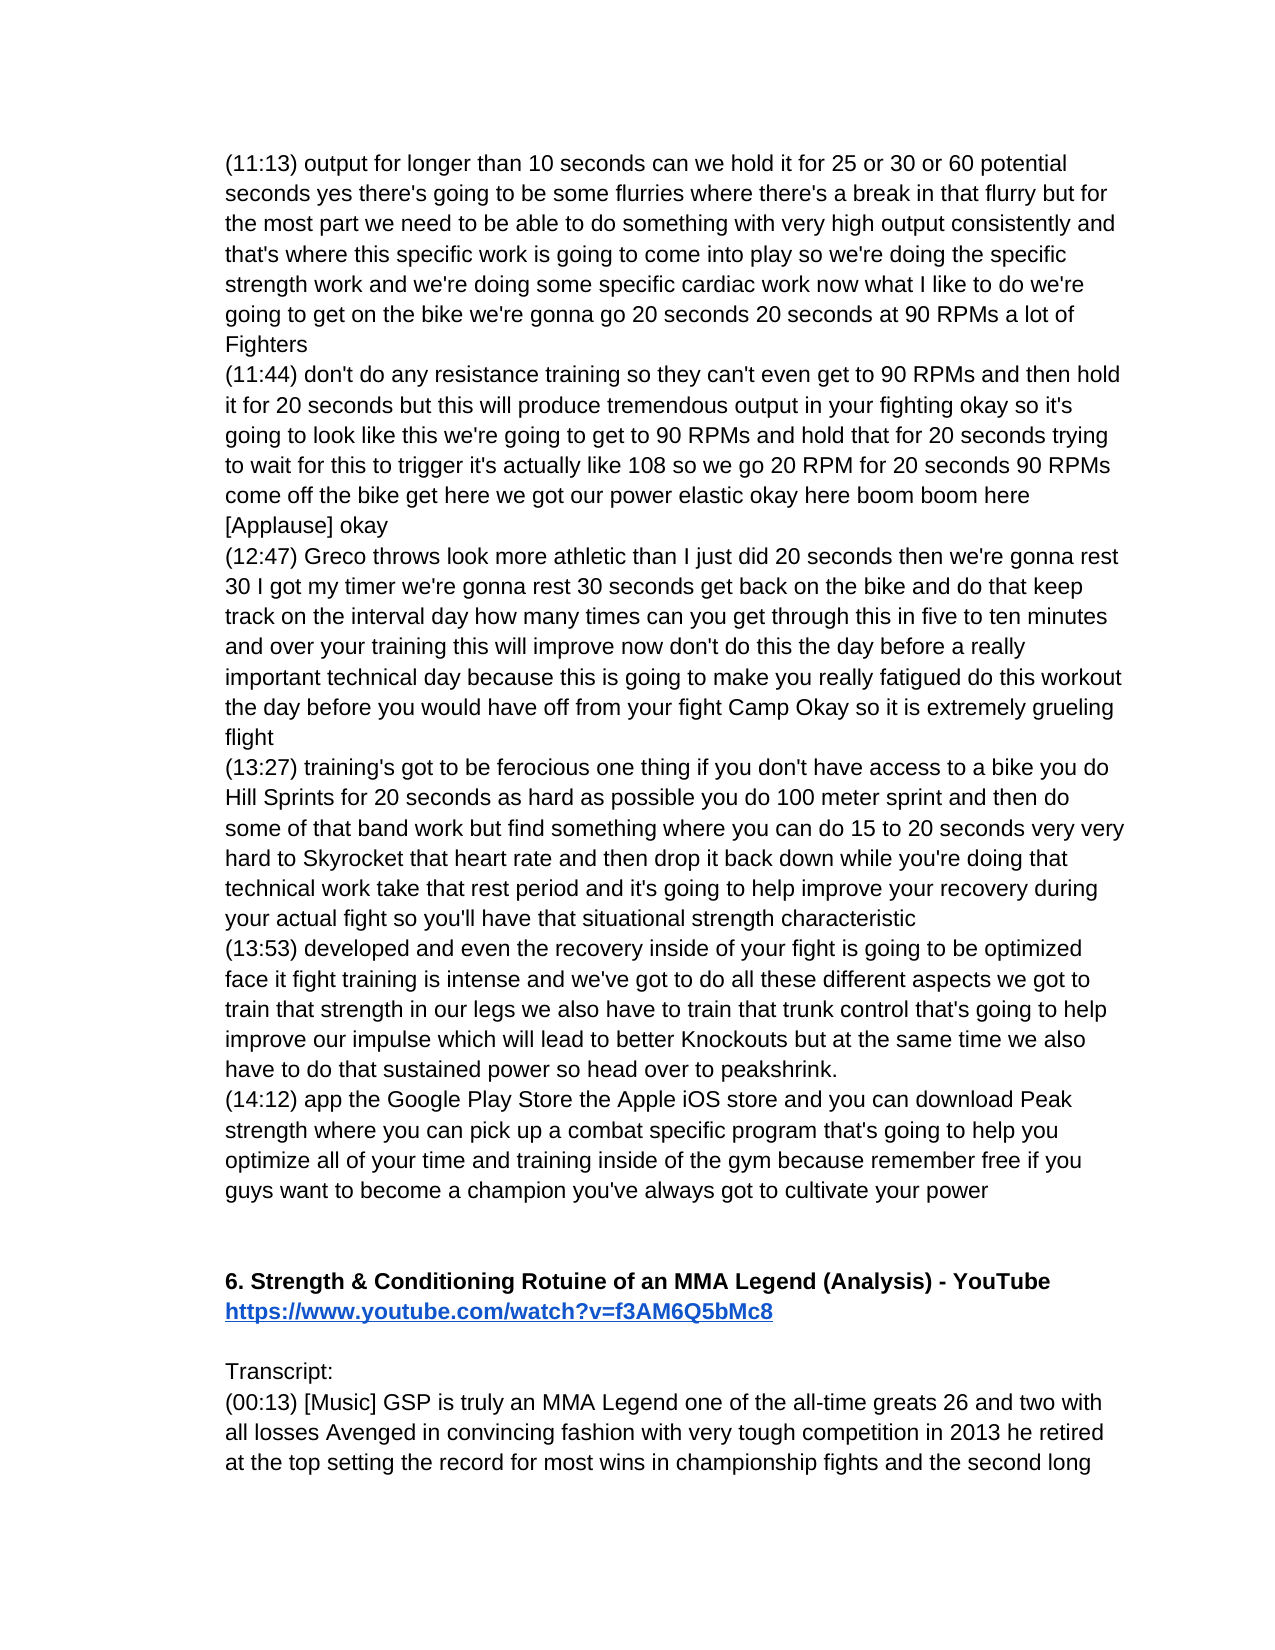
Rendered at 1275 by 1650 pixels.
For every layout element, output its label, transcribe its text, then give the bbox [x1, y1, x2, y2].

text (11:44) don't do any resistance training so they can't even get to 90 RPMs and then hold it for 20 seconds but this will produce tremendous output in your fighting okay so it's going to look like this we're going to get to 90 RPMs and hold that for 20 seconds trying to wait for this to trigger it's actually like 108 so we go 20 RPM for 20 seconds 90 RPMs come off the bike get here we got our power elastic okay here boom boom here [Applause] okay [225, 361, 1125, 539]
text 6. Strength & Conditioning Rotuine of an MMA Legend (Analysis) - YouTube [225, 1268, 1125, 1294]
text (13:27) training's got to be ferocious one thing if you don't have access to a bike you do Hill Sprints for 20 seconds as hard as possible you do 100 meter sprint and then do some of that band work but find something where you can do 15 to 20 seconds very very hard to Skyrocket that heart rate and then drop it back down while you're doing that technical work take that rest period and it's going to help improve your recovery during your actual fight so you'll have that situational strength characteristic [225, 754, 1125, 932]
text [225, 1388, 1125, 1475]
text Transcript: [225, 1358, 1125, 1385]
text (13:53) developed and even the recovery inside of your fight is going to be optimized face it fight training is intense and we've got to do all these different aspects we got to train that strength in our legs we also have to train that trunk control that's going to help improve our impulse which will lead to better Knockouts but at the same time we also have to do that sustained power so head over to peakshrink. [225, 935, 1125, 1083]
text (14:12) app the Google Play Store the Apple iOS store and you can download Peak strength where you can pick up a combat specific program that's going to help you optimize all of your time and training inside of the gym because remember free if you guys want to become a champion you've always got to cultivate your power [225, 1086, 1125, 1203]
text (12:47) Greco throws look more athletic than I just did 20 seconds then we're gonna rest 30 I got my timer we're gonna rest 30 seconds get back on the bike and do that keep track on the interval day how many times can you get through this in five to ten minutes and over your training this will improve now don't do this the day before a really important technical day because this is going to make you really fatigued do this workout the day before you would have off from your fight Camp Okay so it is extremely grueling flight [225, 543, 1125, 750]
text (11:13) output for longer than 10 seconds can we hold it for 25 or 30 or 60 potential seconds yes there's going to be some flurries where there's a break in that flurry but for the most part we need to be able to do something with very high output consistently and that's where this specific work is going to come into play so we're doing the specific strength work and we're doing some specific cardiac work now what I like to do we're going to get on the bike we're gonna go 20 seconds 20 seconds at 90 RPMs a lot of Fighters [225, 150, 1125, 358]
text https://www.youtube.com/watch?v=f3AM6Q5bMc8 [225, 1298, 1125, 1324]
